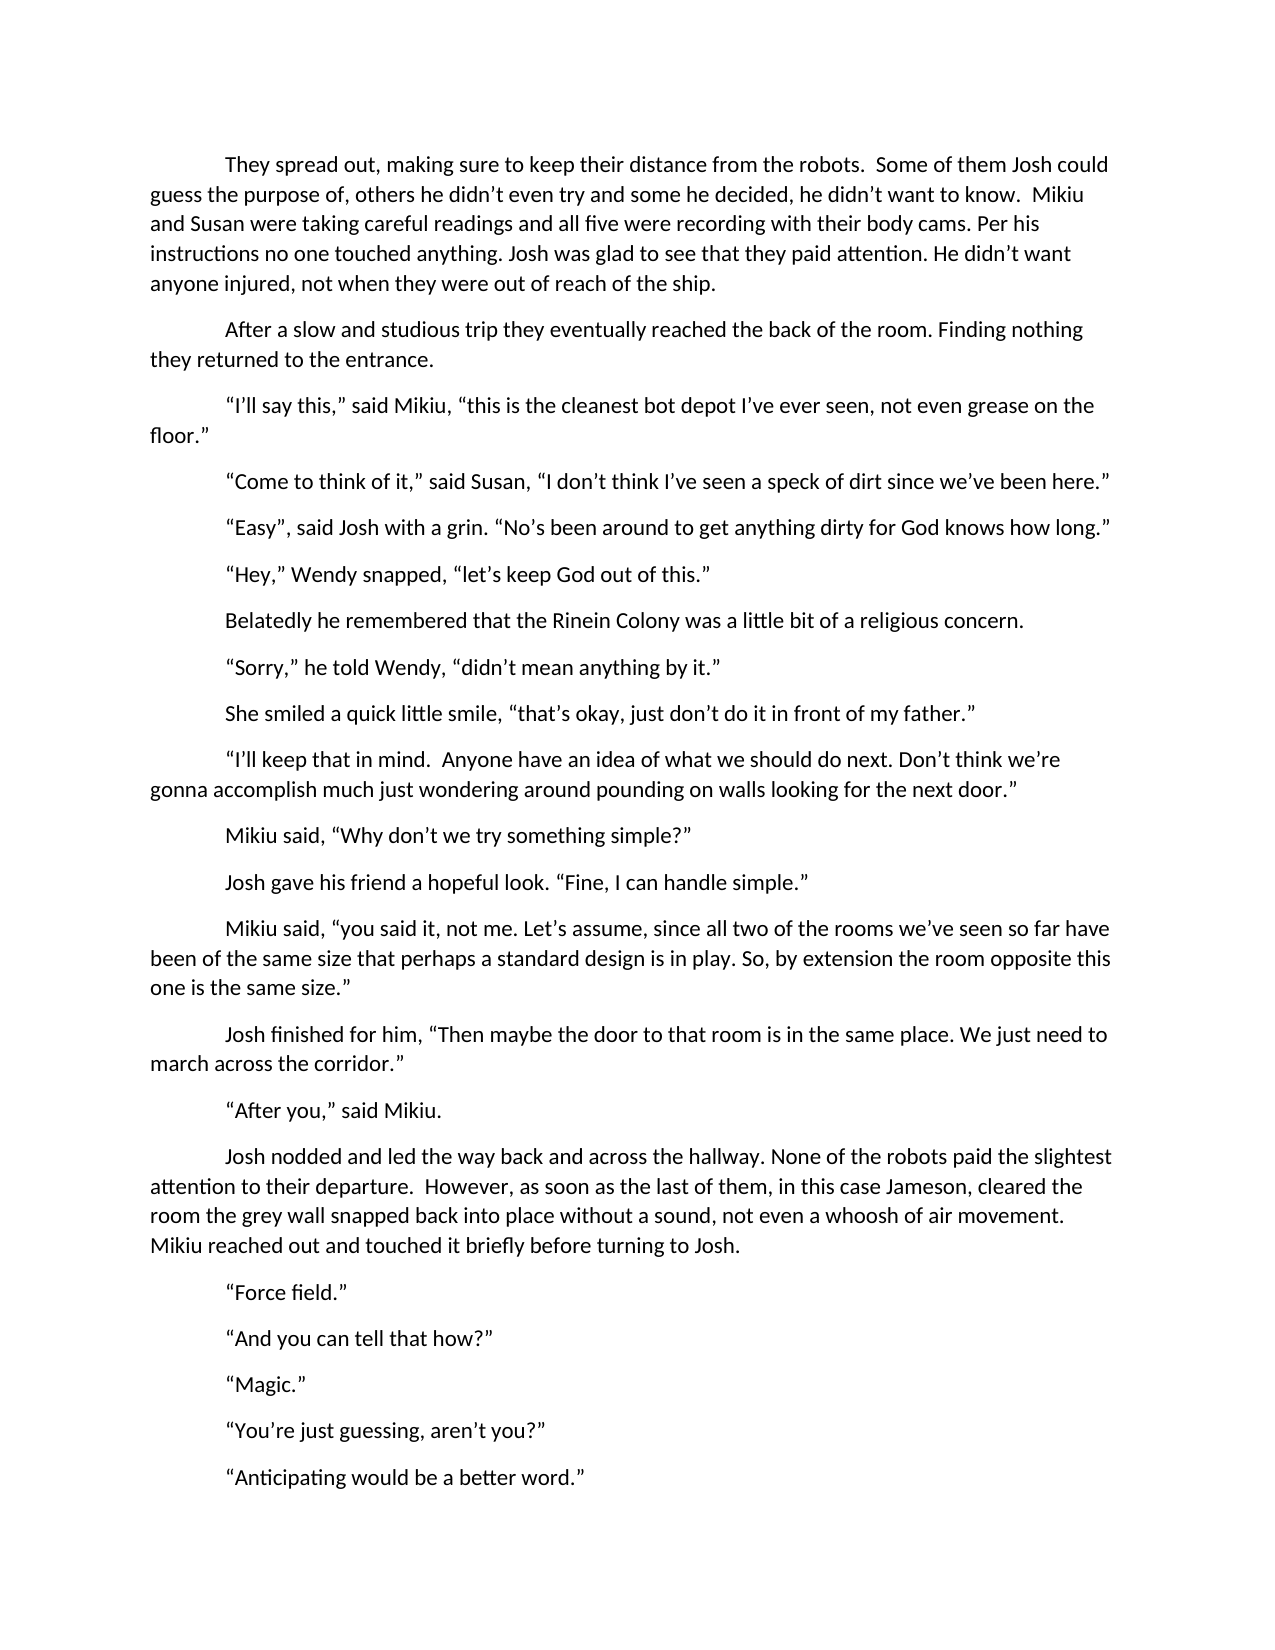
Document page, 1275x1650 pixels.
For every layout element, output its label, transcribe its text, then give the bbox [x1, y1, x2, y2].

text “Force field.” [150, 1278, 1125, 1306]
text “I’ll say this,” said Mikiu, “this is the cleanest bot depot I’ve ever seen, not even grease on the floor.” [150, 391, 1125, 449]
text “Magic.” [150, 1370, 1125, 1398]
text “You’re just guessing, aren’t you?” [150, 1417, 1125, 1445]
text Josh gave his friend a hopeful look. “Fine, I can handle simple.” [150, 868, 1125, 896]
text “Anticipating would be a better word.” [150, 1463, 1125, 1491]
text “Come to think of it,” said Susan, “I don’t think I’ve seen a speck of dirt since we’ve been here.” [150, 467, 1125, 495]
text “And you can tell that how?” [150, 1324, 1125, 1352]
text Mikiu said, “Why don’t we try something simple?” [150, 821, 1125, 849]
text “Easy”, said Josh with a grin. “No’s been around to get anything dirty for God knows how long.” [150, 513, 1125, 542]
text “Hey,” Wendy snapped, “let’s keep God out of this.” [150, 560, 1125, 588]
text She smiled a quick little smile, “that’s okay, just don’t do it in front of my father.” [150, 699, 1125, 727]
text Belatedly he remembered that the Rinein Colony was a little bit of a religious concern. [150, 606, 1125, 634]
text They spread out, making sure to keep their distance from the robots. Some of them Josh could guess the purpose of, others he didn’t even try and some he decided, he didn’t want to know. Mikiu and Susan were taking careful readings and all five were recording with their body cams. Per his instructions no one touched anything. Josh was glad to see that they paid attention. He didn’t want anyone injured, not when they were out of reach of the ship. [150, 150, 1125, 297]
text “After you,” said Mikiu. [150, 1096, 1125, 1124]
text “Sorry,” he told Wendy, “didn’t mean anything by it.” [150, 653, 1125, 681]
text Josh nodded and led the way back and across the hallway. None of the robots paid the slightest attention to their departure. However, as soon as the last of them, in this case Jameson, cleared the room the grey wall snapped back into place without a sound, not even a whoosh of air movement. Mikiu reached out and touched it briefly before turning to Josh. [150, 1142, 1125, 1259]
text After a slow and studious trip they eventually reached the back of the room. Finding nothing they returned to the entrance. [150, 315, 1125, 373]
text Mikiu said, “you said it, not me. Let’s assume, since all two of the rooms we’ve seen so far have been of the same size that perhaps a standard design is in play. So, by extension the room opposite this one is the same size.” [150, 914, 1125, 1001]
text Josh finished for him, “Then maybe the door to that room is in the same place. We just need to march across the corridor.” [150, 1020, 1125, 1077]
text “I’ll keep that in mind. Anyone have an idea of what we should do next. Don’t think we’re gonna accomplish much just wondering around pounding on walls looking for the next door.” [150, 745, 1125, 803]
